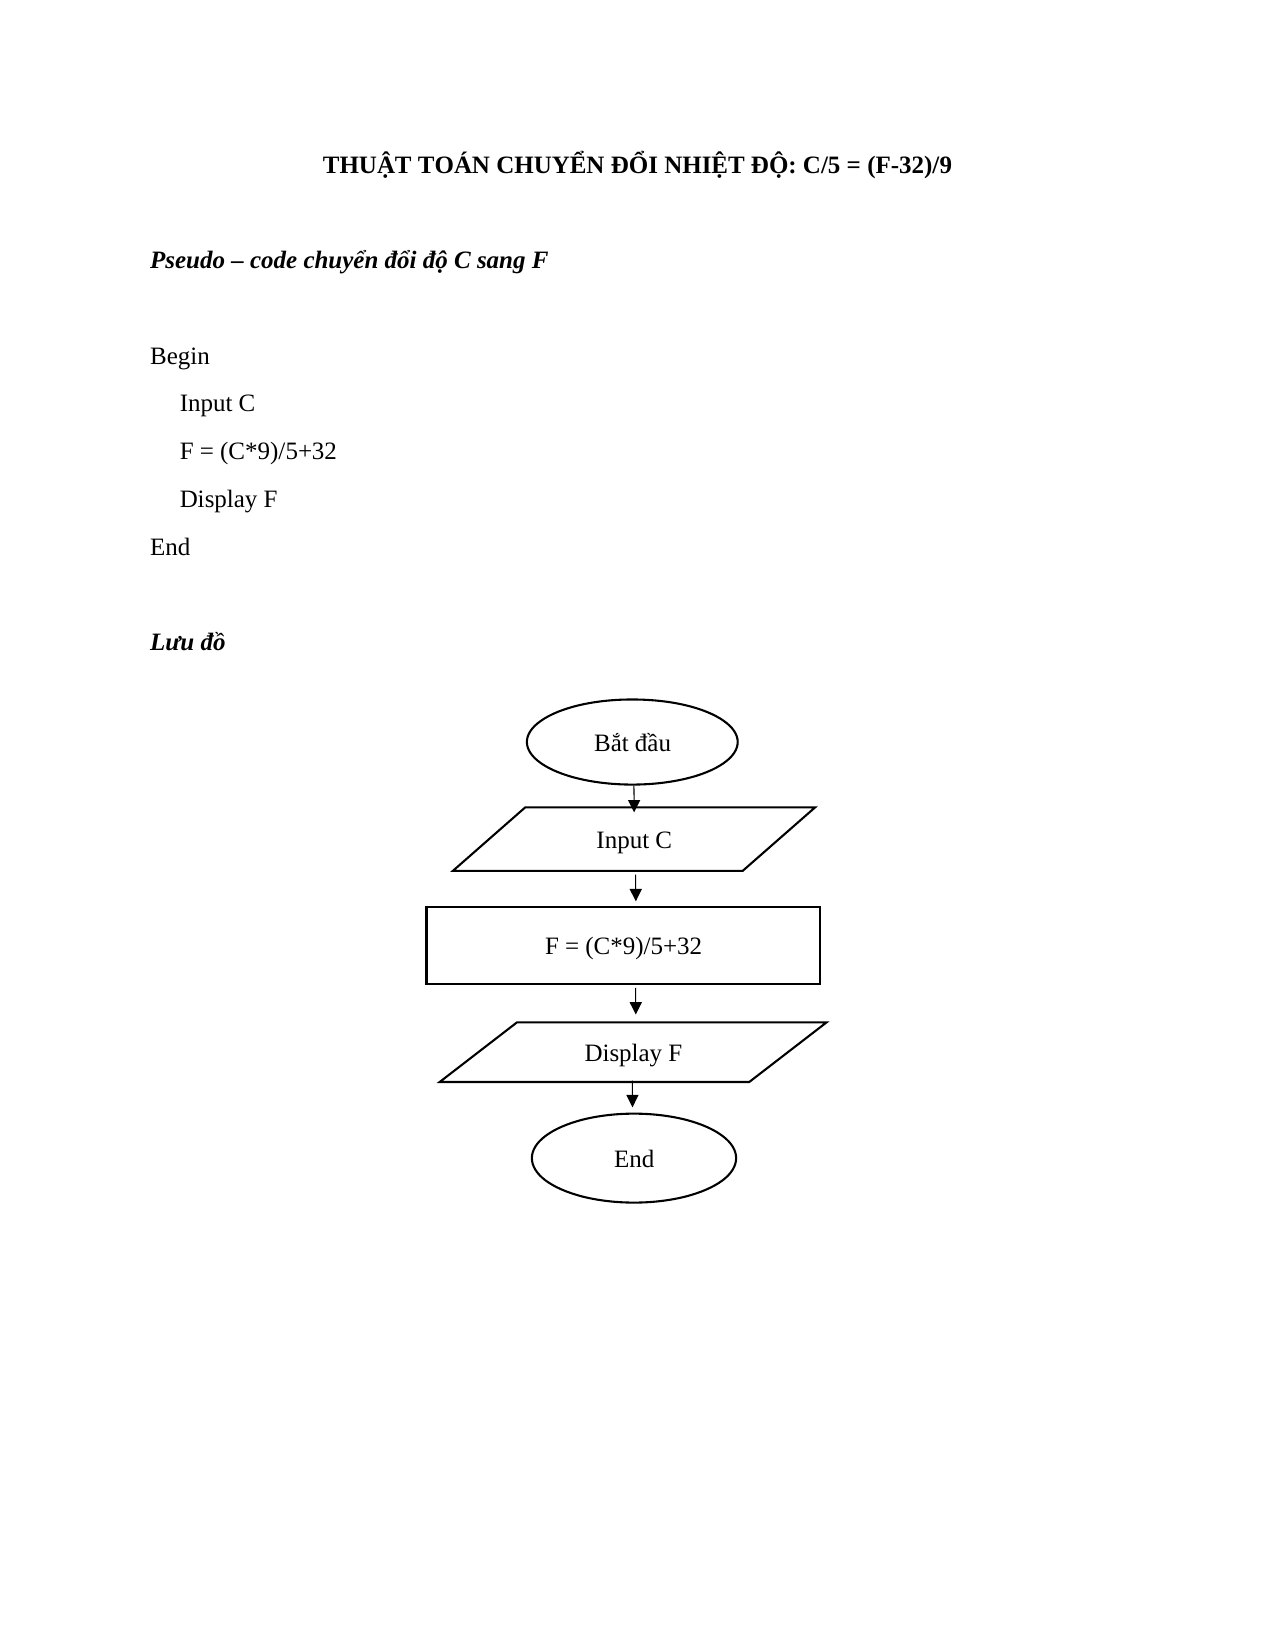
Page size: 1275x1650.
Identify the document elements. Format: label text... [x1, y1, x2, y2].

text Lưu đồ [150, 627, 1125, 656]
text F = (C*9)/5+32 [150, 436, 1125, 465]
text THUẬT TOÁN CHUYỂN ĐỔI NHIỆT ĐỘ: C/5 = (F-32)/9 [150, 150, 1125, 179]
text Display F [150, 484, 1125, 513]
text End [150, 532, 1125, 560]
text Begin [150, 341, 1125, 369]
text Input C [150, 388, 1125, 417]
text Pseudo – code chuyển đổi độ C sang F [150, 245, 1125, 274]
